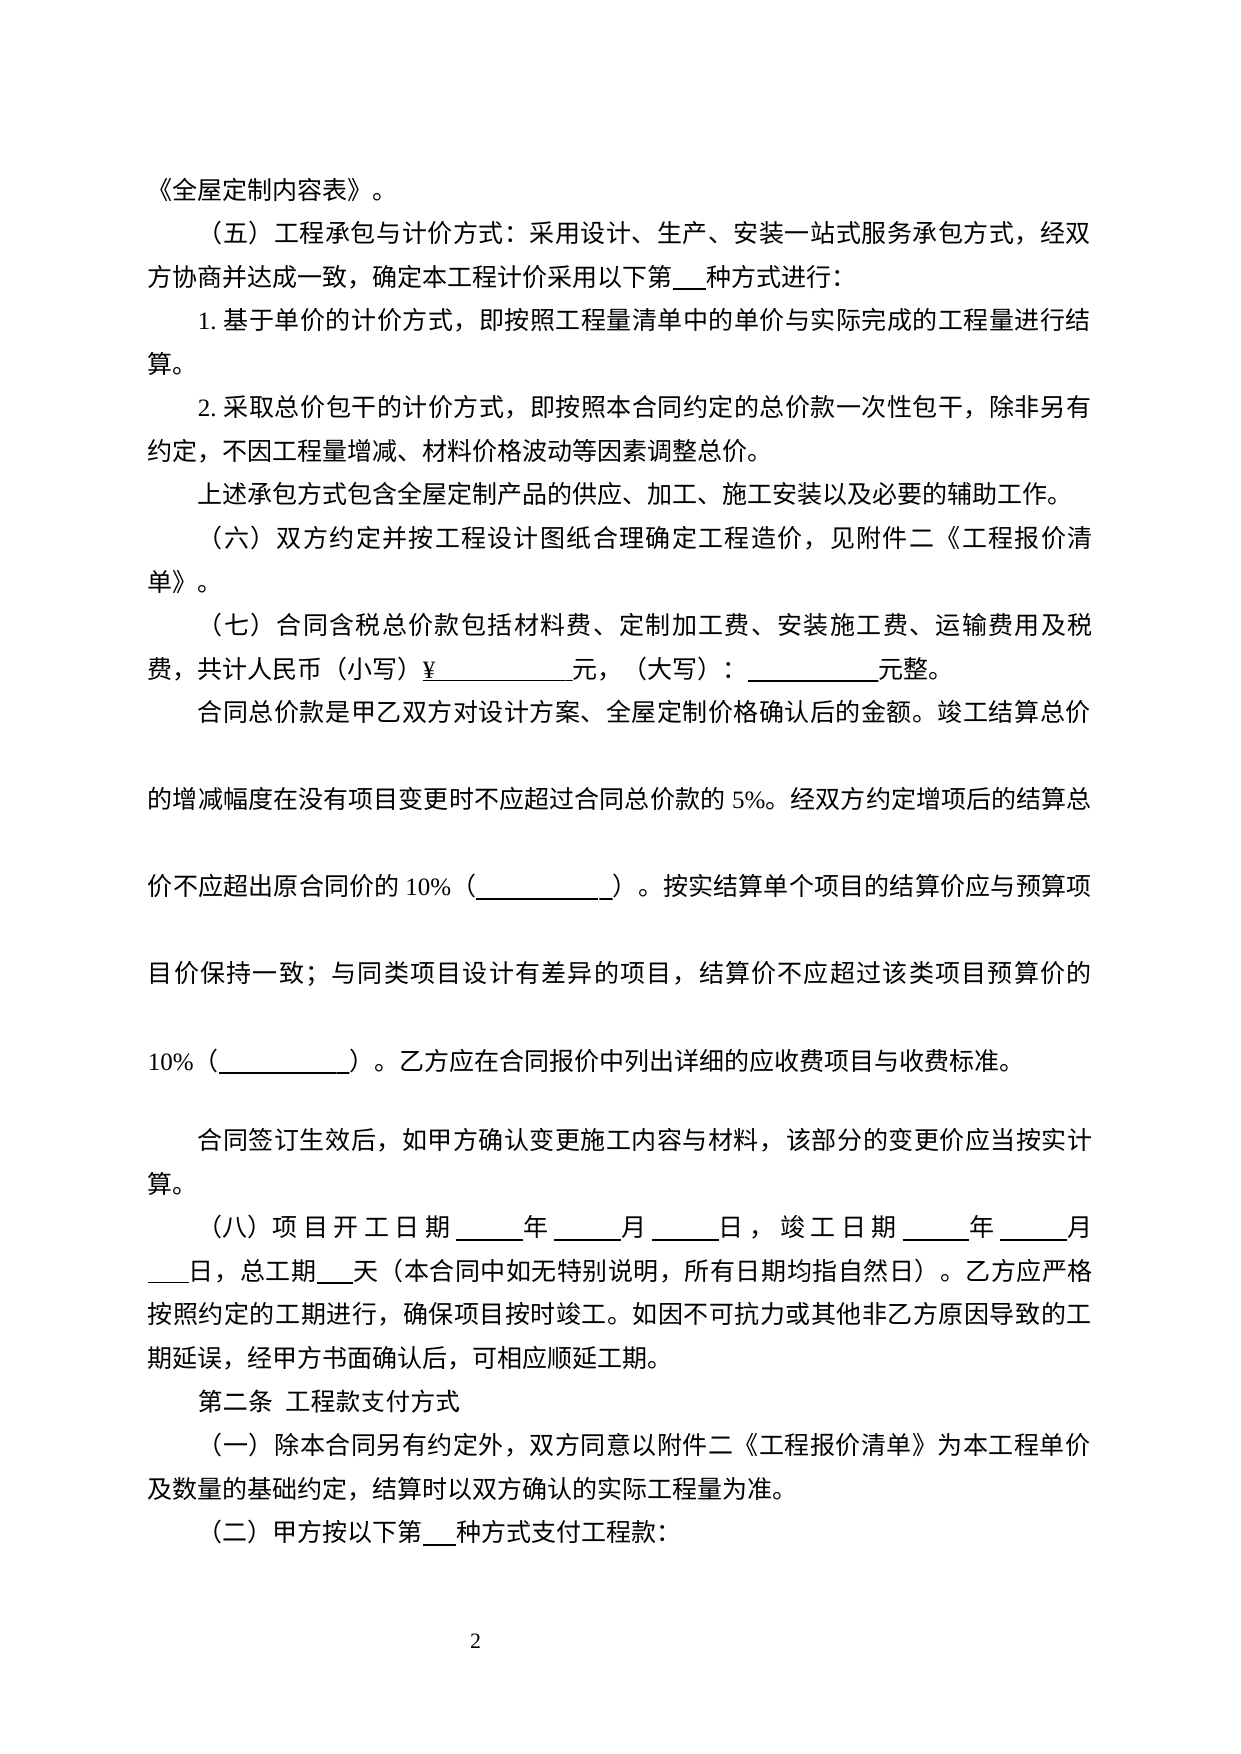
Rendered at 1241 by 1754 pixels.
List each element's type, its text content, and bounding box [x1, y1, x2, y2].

list 项目开工日期 年 月 日，竣工日期 年 月 [148, 1204, 1093, 1248]
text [148, 166, 1093, 210]
text 2. 采取总价包干的计价方式，即按照本合同约定的总价款一次性包干，除非另有约定，不因工程量增减、材料价格波动等因素调整总价。 [148, 384, 1093, 471]
text （五）工程承包与计价方式：采用设计、生产、安装一站式服务承包方式，经双方协商并达成一致，确定本工程计价采用以下第 种方式进行： [148, 210, 1093, 297]
text 合同总价款是甲乙双方对设计方案、全屋定制价格确认后的金额。竣工结算总价的增减幅度在没有项目变更时不应超过合同总价款的5%。经双方约定增项后的结算总价不应超出原合同价的10%（ ）。按实结算单个项目的结算价应与预算项目价保持一致；与同类项目设计有差异的项目，结算价不应超过该类项目预算价的10%（ ）。乙方应在合同报价中列出详细的应收费项目与收费标准。 [148, 689, 1093, 1081]
text 1. 基于单价的计价方式，即按照工程量清单中的单价与实际完成的工程量进行结算。 [148, 297, 1093, 384]
text （二）甲方按以下第 种方式支付工程款： [148, 1509, 1093, 1552]
text （六）双方约定并按工程设计图纸合理确定工程造价，见附件二《工程报价清单》。 [148, 515, 1093, 602]
list 日，总工期 天（本合同中如无特别说明，所有日期均指自然日）。乙方应严格按照约定的工期进行，确保项目按时竣工。如因不可抗力或其他非乙方原因导致的工期延误，经甲方书面确认后，可相应顺延工期。 [148, 1248, 1093, 1378]
text 第二条 工程款支付方式 [148, 1378, 1093, 1422]
text （一）除本合同另有约定外，双方同意以附件二《工程报价清单》为本工程单价及数量的基础约定，结算时以双方确认的实际工程量为准。 [148, 1422, 1093, 1509]
text 上述承包方式包含全屋定制产品的供应、加工、施工安装以及必要的辅助工作。 [148, 471, 1093, 515]
text （七）合同含税总价款包括材料费、定制加工费、安装施工费、运输费用及税费，共计人民币（小写）¥ 元，（大写）： 元整。 [148, 602, 1093, 689]
text 合同签订生效后，如甲方确认变更施工内容与材料，该部分的变更价应当按实计算。 [148, 1117, 1093, 1204]
